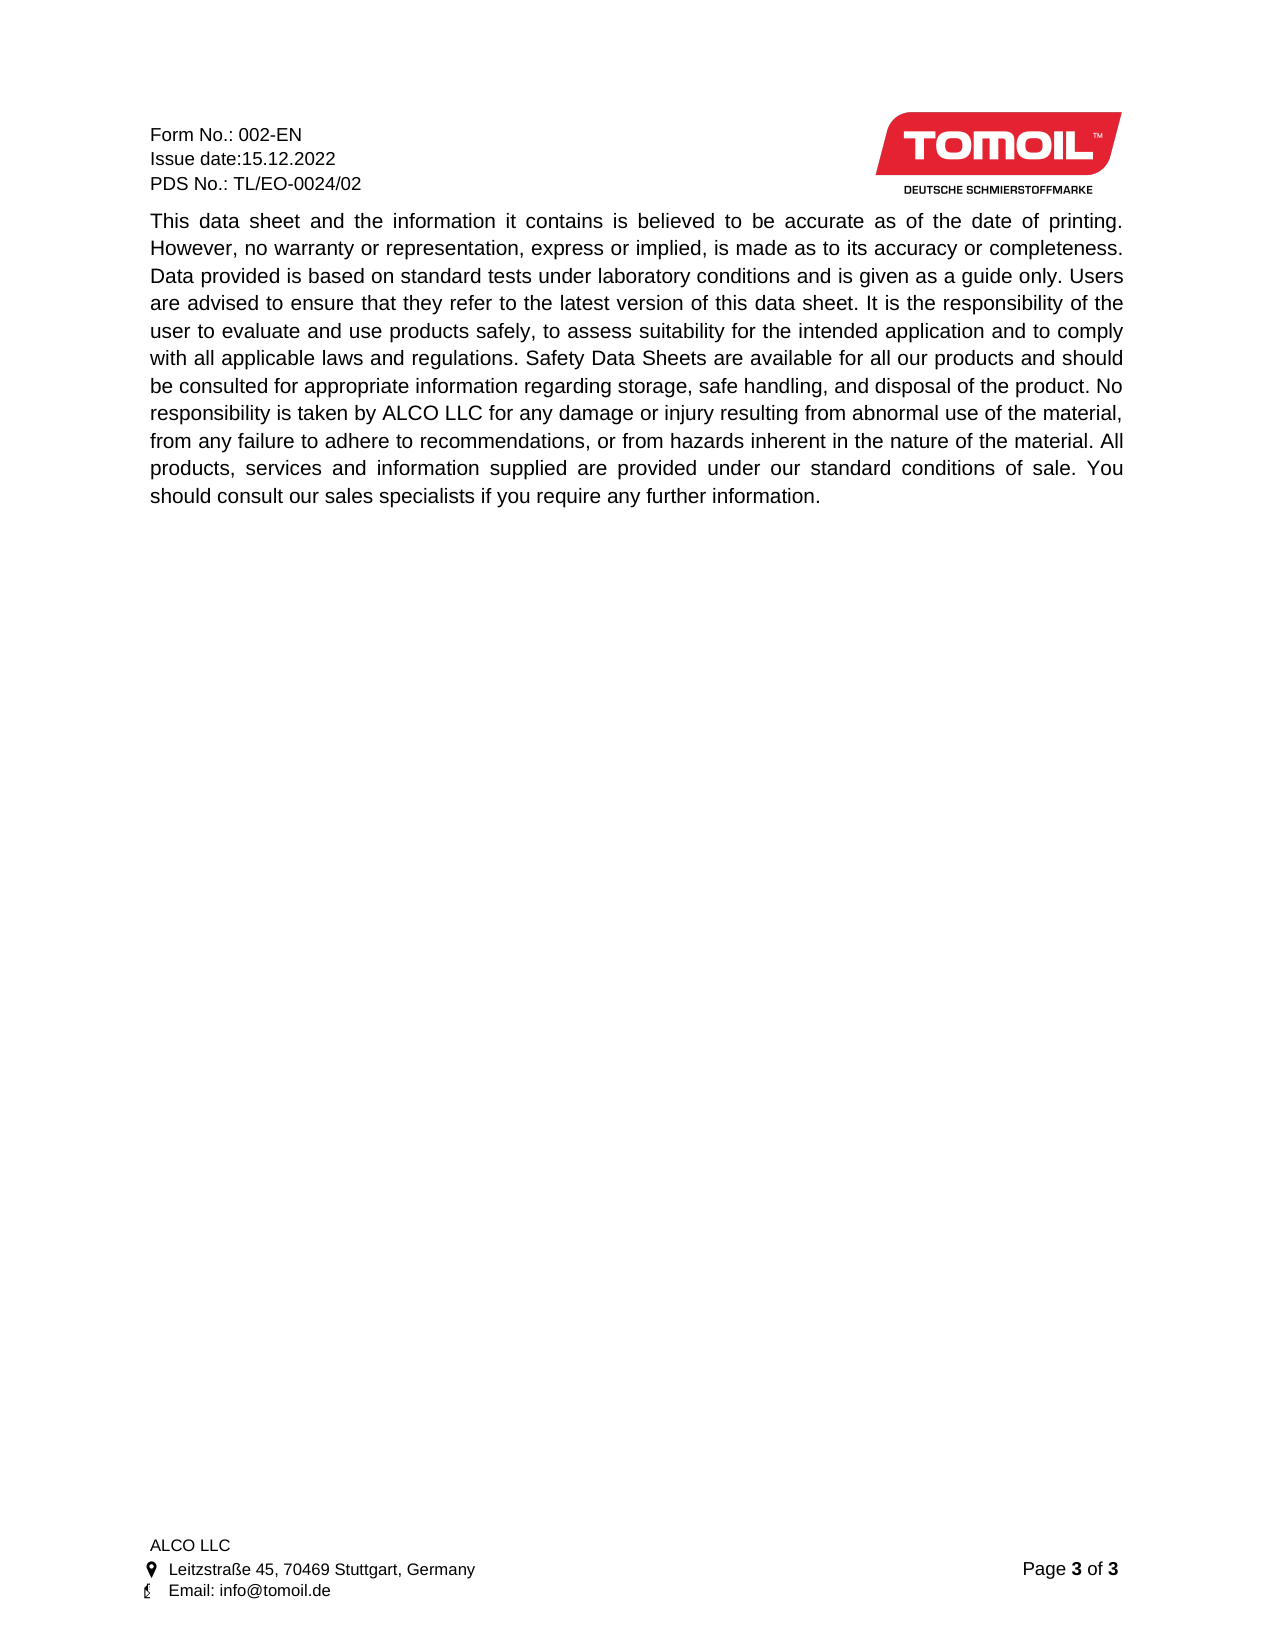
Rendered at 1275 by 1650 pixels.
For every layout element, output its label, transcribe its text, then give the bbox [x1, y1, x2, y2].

picture [141, 1558, 163, 1599]
picture [871, 73, 1125, 209]
text This data sheet and the information it contains is believed to be accurate as of the date of printing. However, no warranty or representation, express or implied, is made as to its accuracy or completeness. Data provided is based on standard tests under laboratory conditions and is given as a guide only. Users are advised to ensure that they refer to the latest version of this data sheet. It is the responsibility of the user to evaluate and use products safely, to assess suitability for the intended application and to comply with all applicable laws and regulations. Safety Data Sheets are available for all our products and should be consulted for appropriate information regarding storage, safe handling, and disposal of the product. No responsibility is taken by ALCO LLC for any damage or injury resulting from abnormal use of the material, from any failure to adhere to recommendations, or from hazards inherent in the nature of the material. All products, services and information supplied are provided under our standard conditions of sale. You should consult our sales specialists if you require any further information. [150, 209, 1125, 508]
